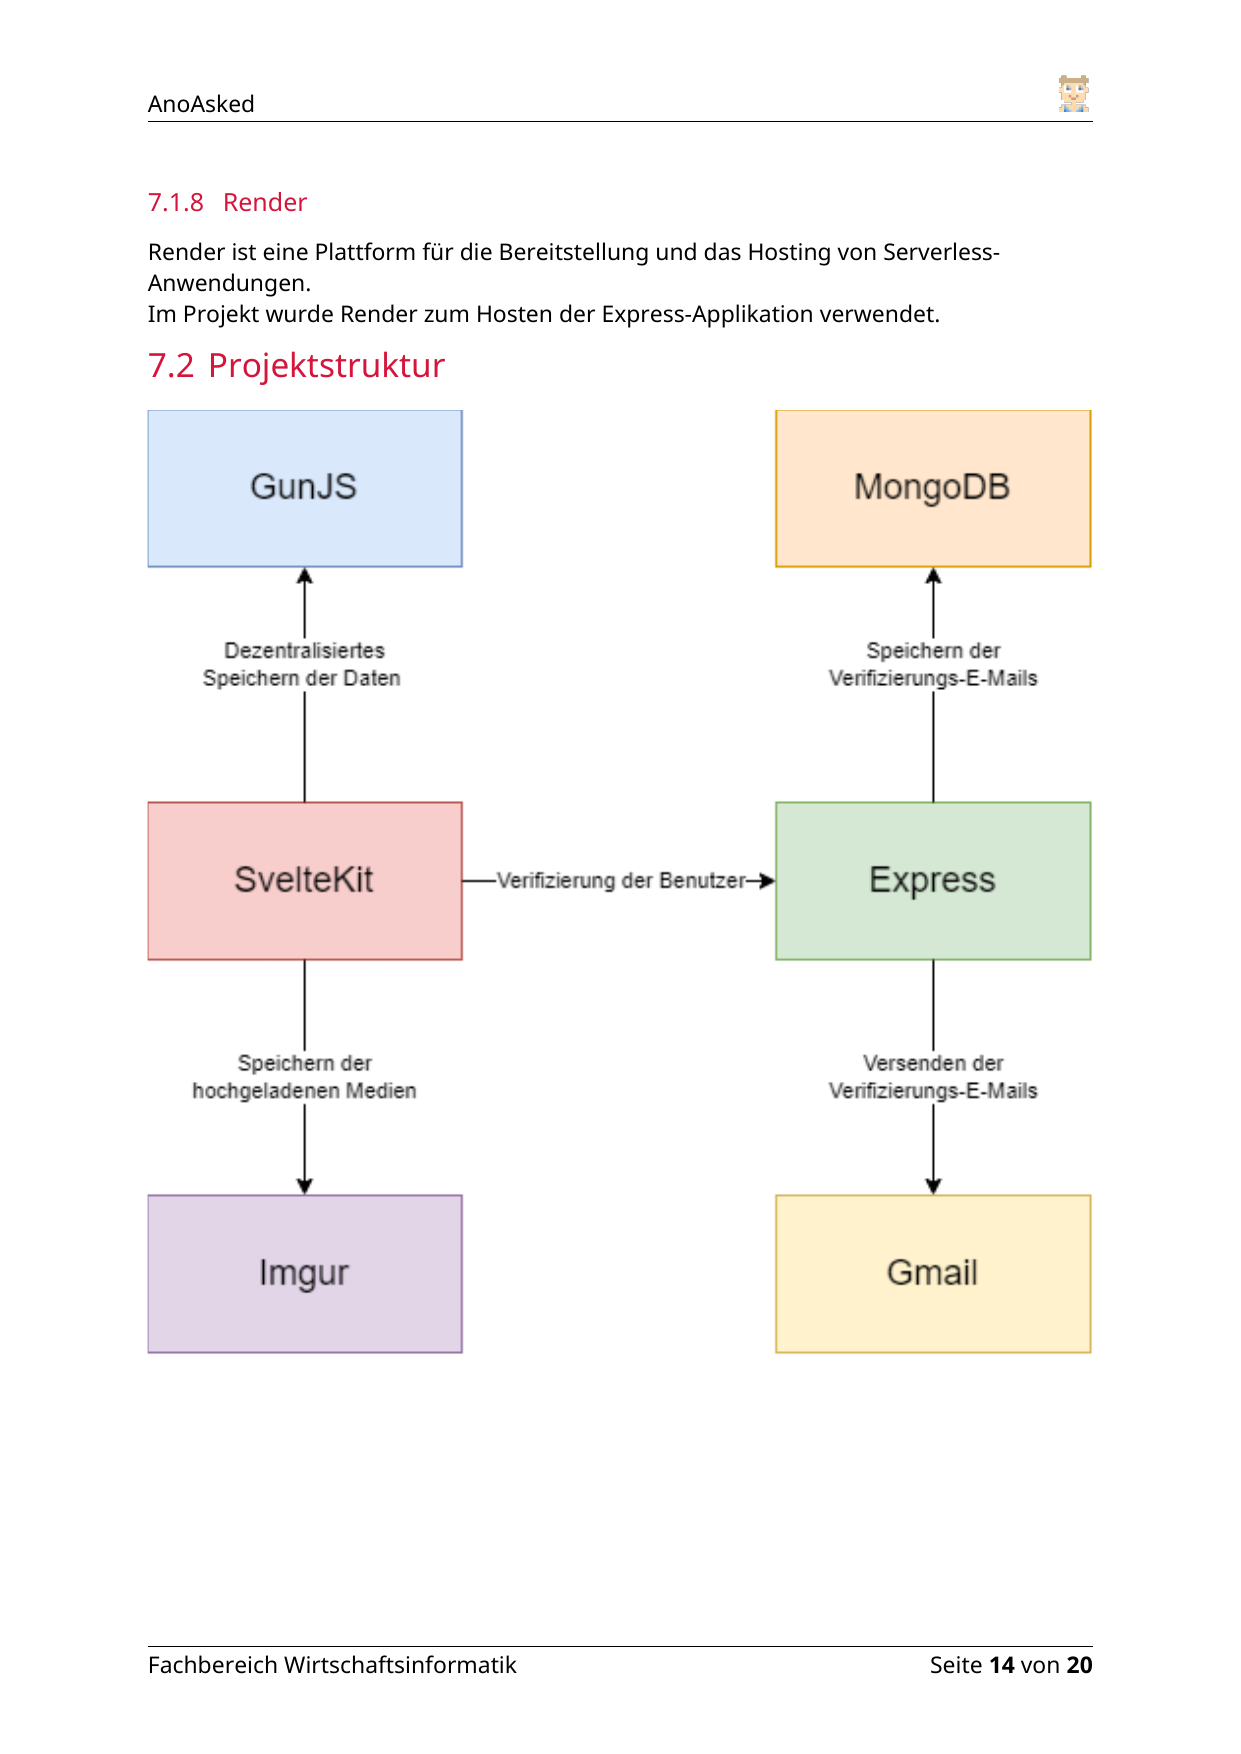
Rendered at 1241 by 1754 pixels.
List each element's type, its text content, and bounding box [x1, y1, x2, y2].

text Render ist eine Plattform für die Bereitstellung und das Hosting von Serverless-Anwendungen. Im Projekt wurde Render zum Hosten der Express-Applikation verwendet. [148, 236, 1093, 329]
subtitle Projektstruktur [148, 342, 1093, 387]
picture [1054, 73, 1093, 112]
subtitle Render [148, 184, 1093, 218]
picture [147, 410, 1094, 1356]
